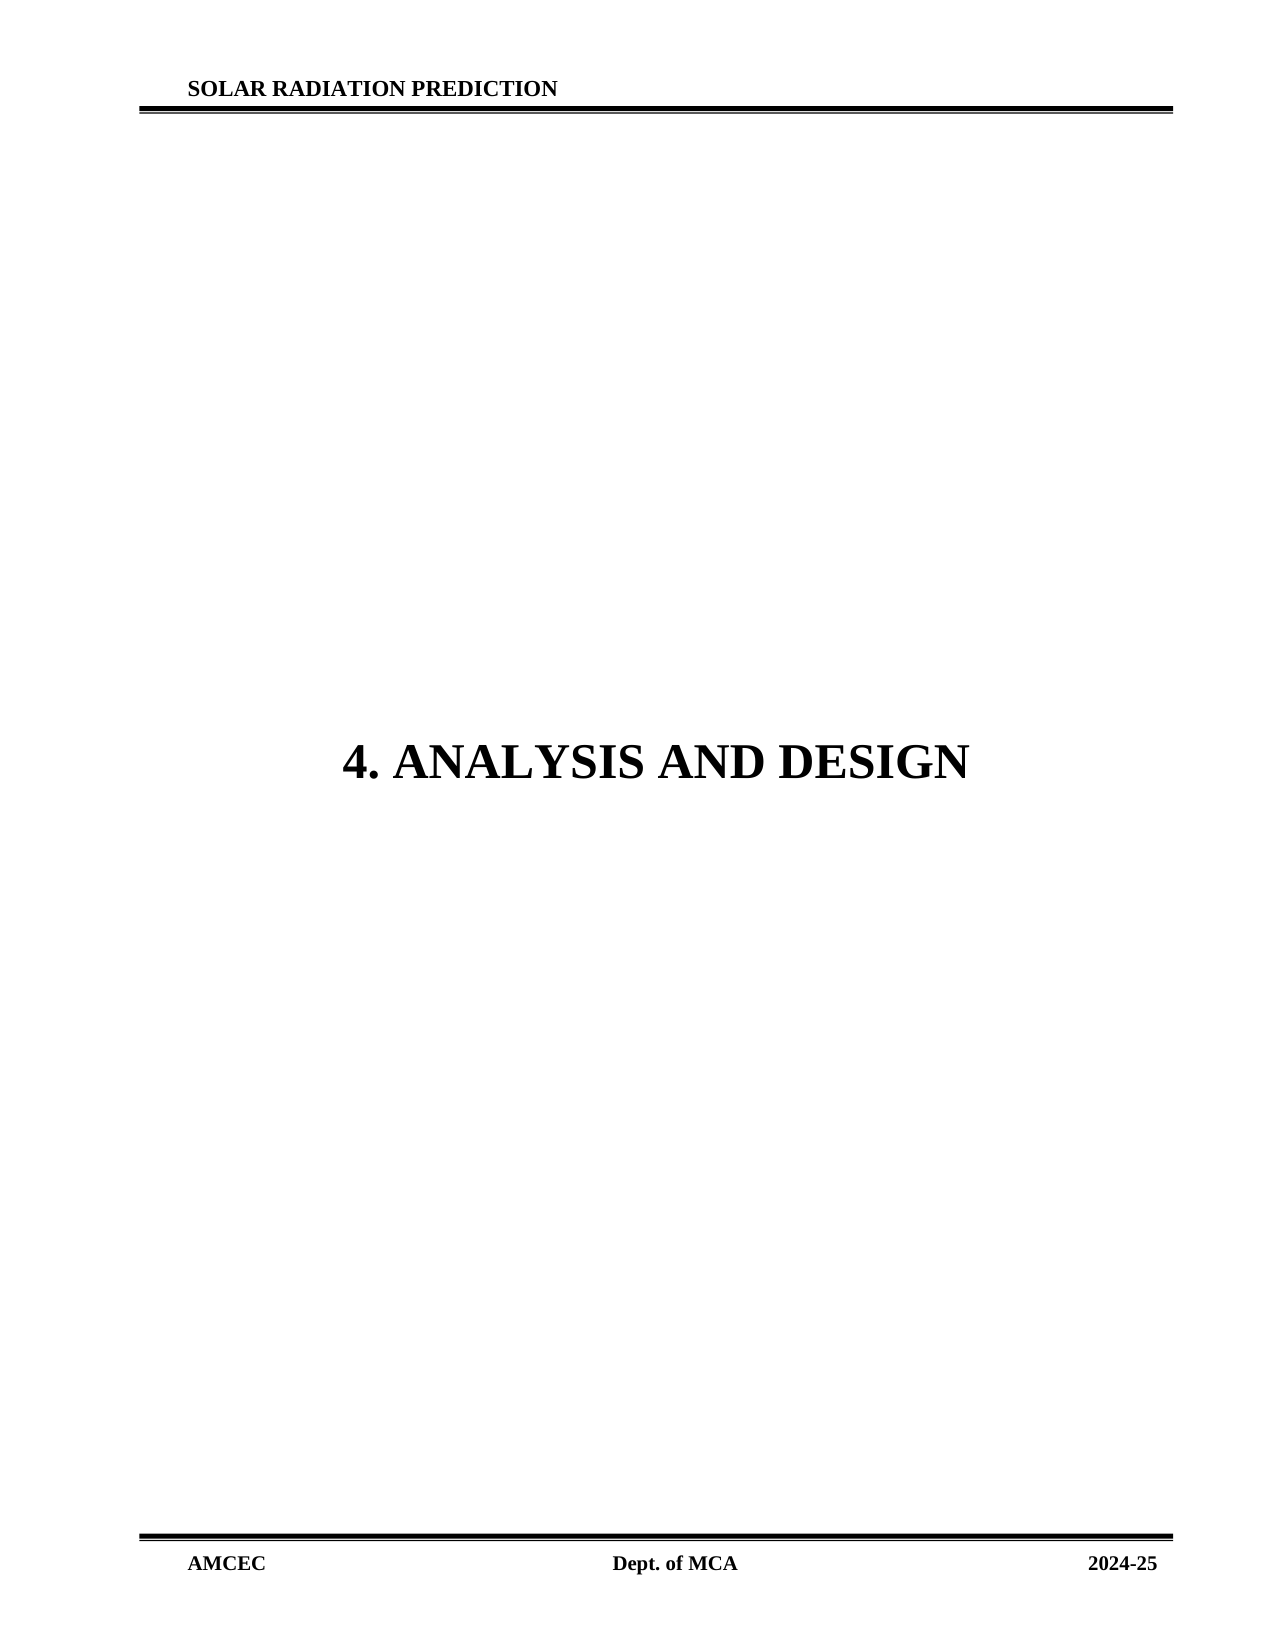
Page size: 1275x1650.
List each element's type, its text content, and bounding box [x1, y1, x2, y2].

text 4. ANALYSIS AND DESIGN [187, 732, 1125, 790]
